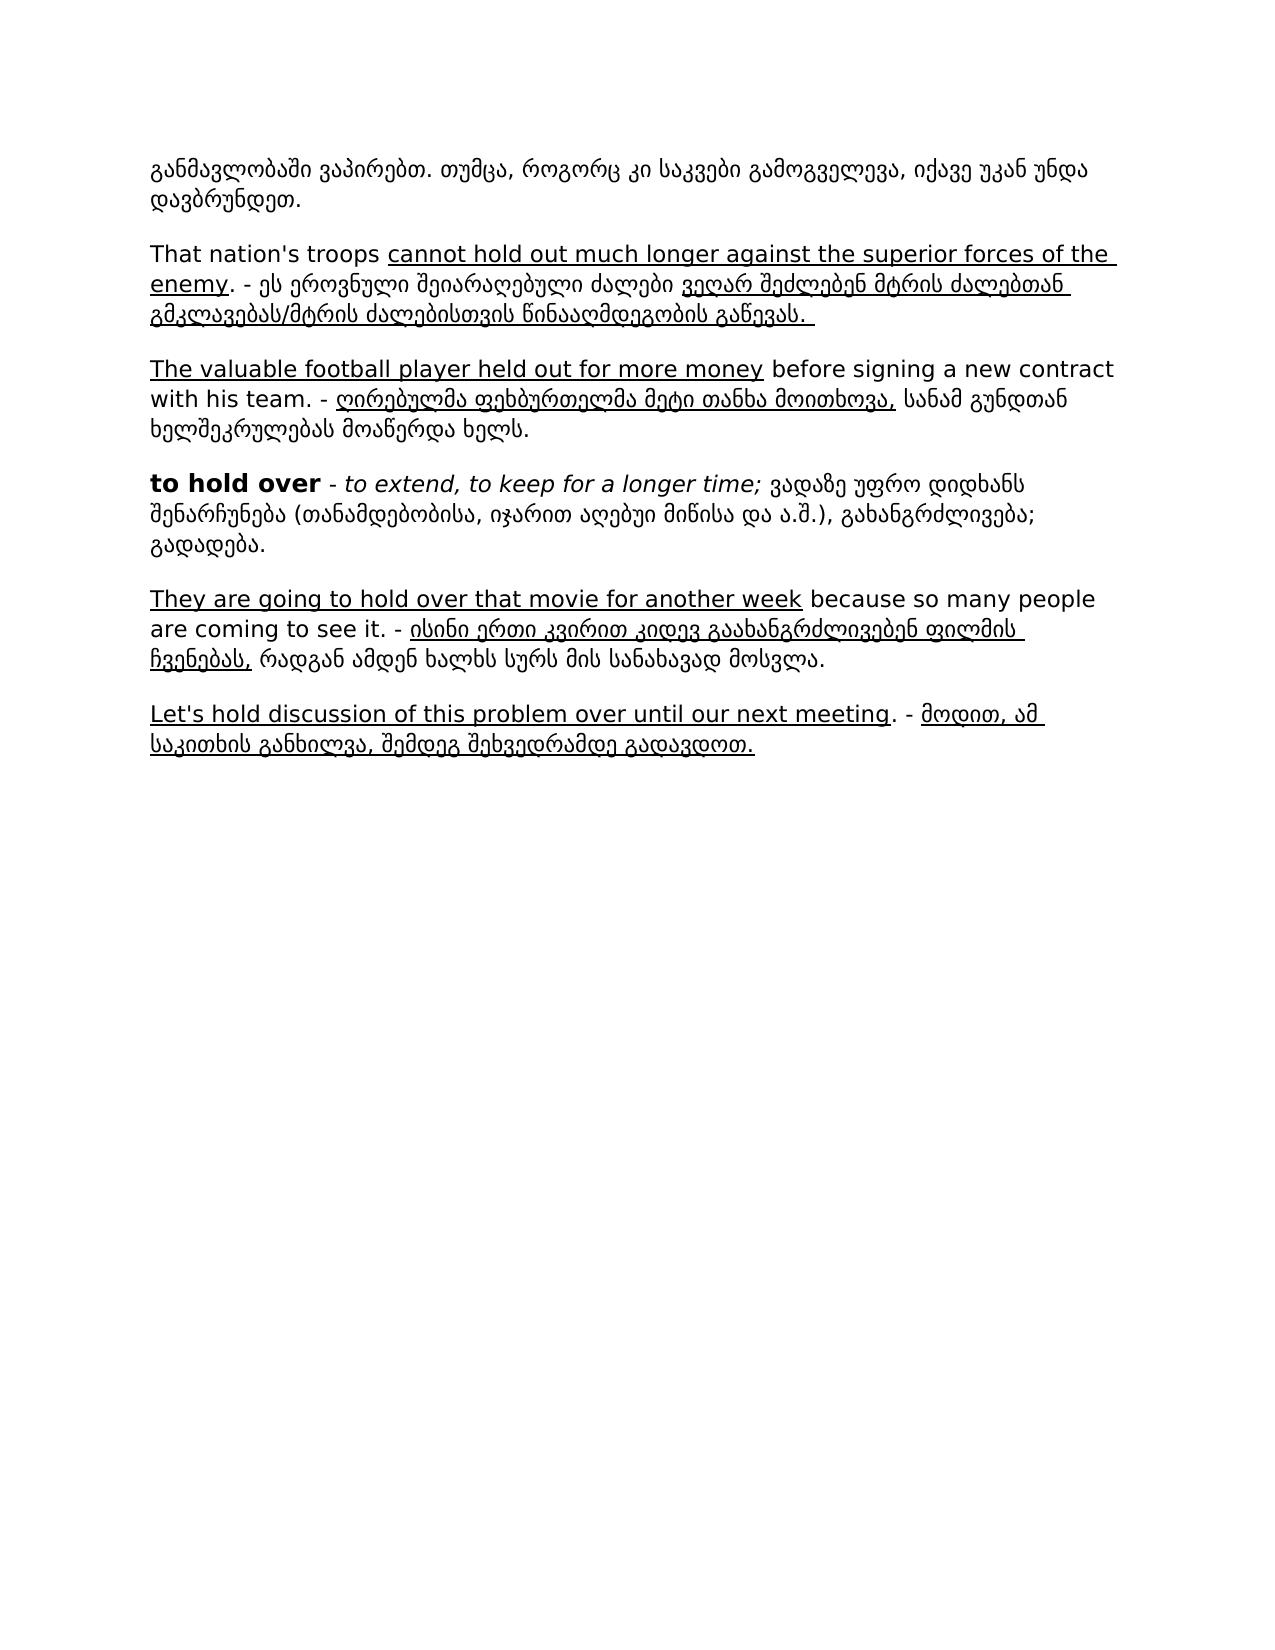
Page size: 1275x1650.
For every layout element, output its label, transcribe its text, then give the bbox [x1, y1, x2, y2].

text They are going to hold over that movie for another week because so many people are coming to see it. - ისინი ერთი კვირით კიდევ გაახანგრძლივებენ ფილმის ჩვენებას, რადგან ამდენ ხალხს სურს მის სანახავად მოსვლა. [150, 583, 1125, 673]
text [150, 153, 1125, 213]
text The valuable football player held out for more money before signing a new contract with his team. - ღირებულმა ფეხბურთელმა მეტი თანხა მოითხოვა, სანამ გუნდთან ხელშეკრულებას მოაწერდა ხელს. [150, 353, 1125, 443]
text That nation's troops cannot hold out much longer against the superior forces of the enemy. - ეს ეროვნული შეიარაღებული ძალები ვეღარ შეძლებენ მტრის ძალებთან გმკლავებას/მტრის ძალებისთვის წინააღმდეგობის გაწევას. [150, 238, 1125, 328]
text to hold over - to extend, to keep for a longer time; ვადაზე უფრო დიდხანს შენარჩუნება (თანამდებობისა, იჯარით აღებუი მიწისა და ა.შ.), გახანგრძლივება; გადადება. [150, 468, 1125, 558]
text Let's hold discussion of this problem over until our next meeting. - მოდით, ამ საკითხის განხილვა, შემდეგ შეხვედრამდე გადავდოთ. [150, 698, 1125, 758]
